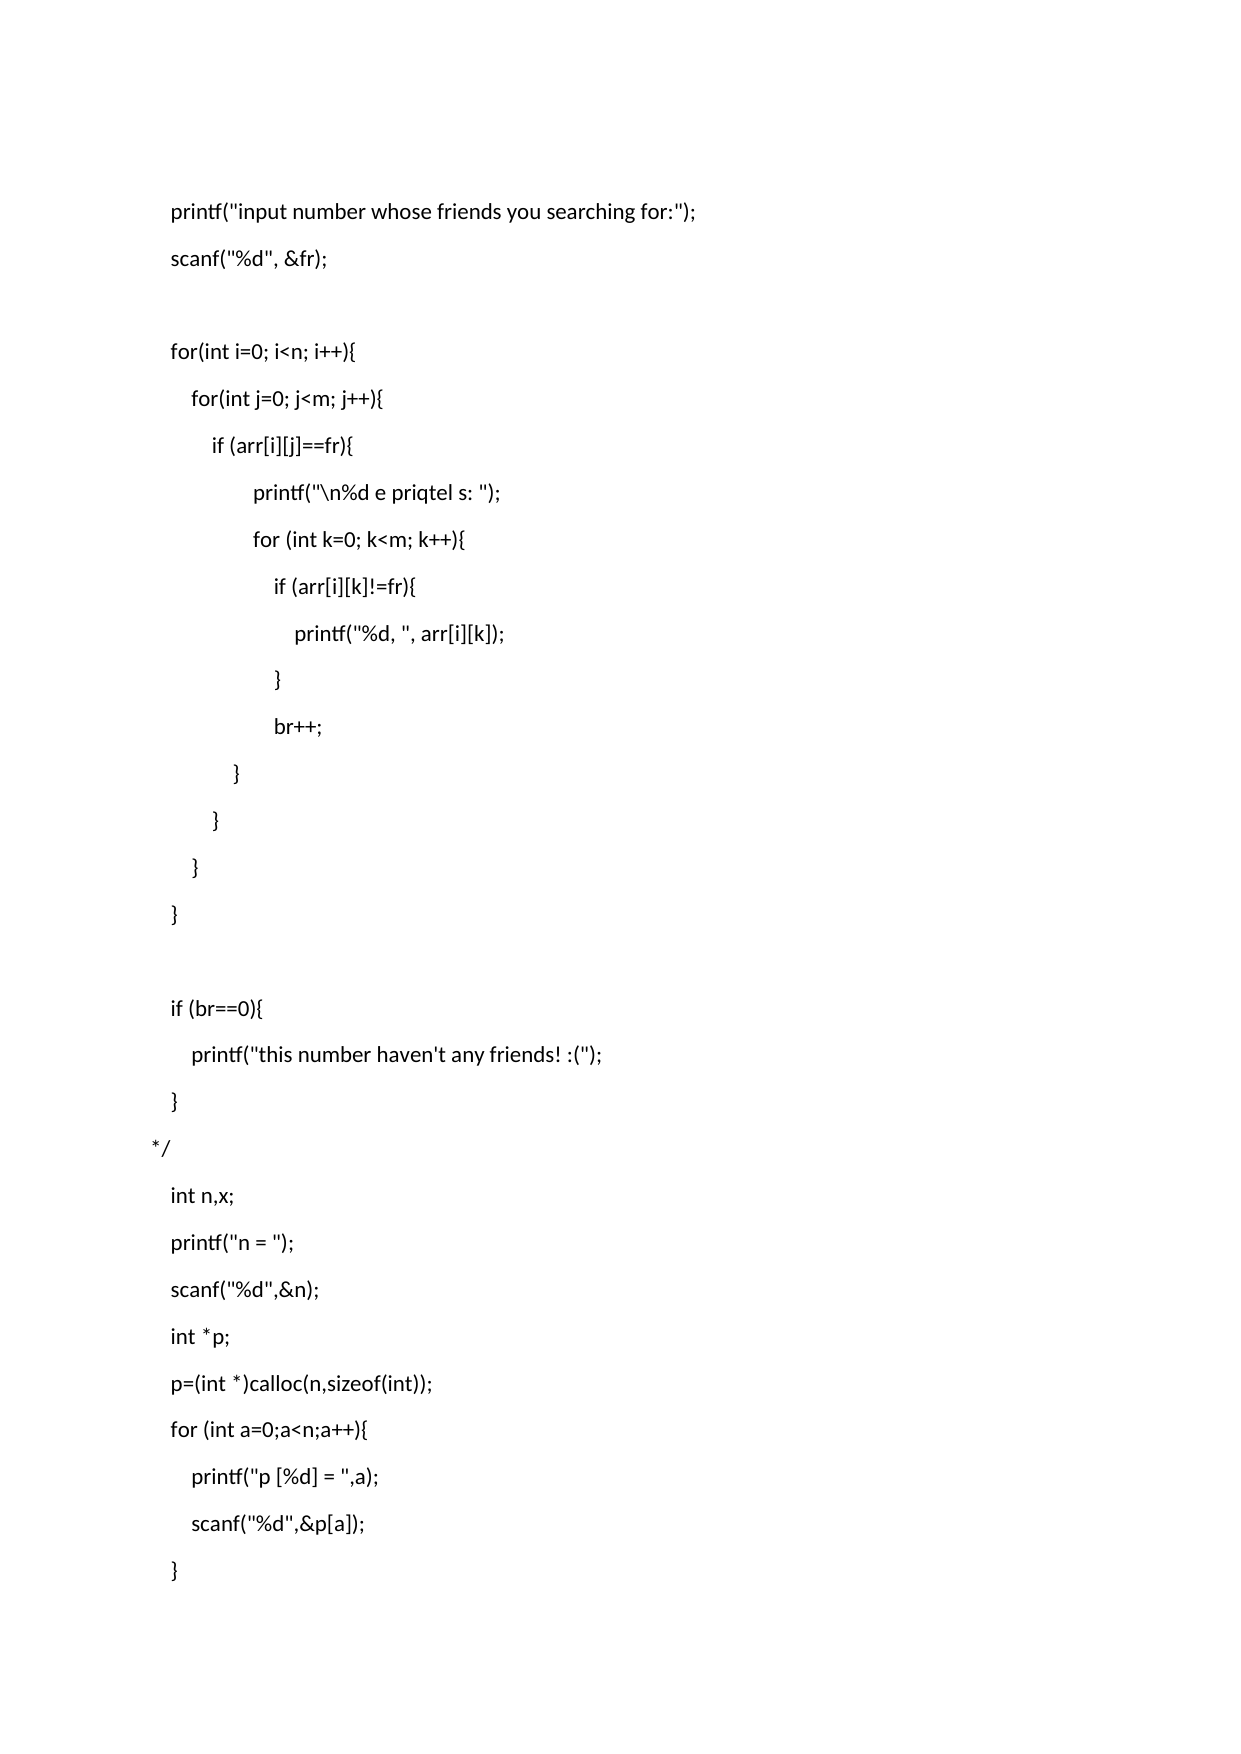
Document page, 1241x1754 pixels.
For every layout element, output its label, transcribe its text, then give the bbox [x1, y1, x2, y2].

text } [150, 853, 1090, 881]
text printf("this number haven't any friends! :("); [150, 1041, 1090, 1069]
text } [150, 900, 1090, 928]
text scanf("%d",&n); [150, 1275, 1090, 1303]
text printf("input number whose friends you searching for:"); [150, 197, 1090, 225]
text if (arr[i][k]!=fr){ [150, 572, 1090, 600]
text printf("\n%d e priqtel s: "); [150, 478, 1090, 506]
text int *p; [150, 1322, 1090, 1350]
text */ [150, 1134, 1090, 1162]
text if (br==0){ [150, 994, 1090, 1022]
text } [150, 1556, 1090, 1584]
text scanf("%d",&p[a]); [150, 1509, 1090, 1537]
text if (arr[i][j]==fr){ [150, 431, 1090, 459]
text printf("n = "); [150, 1228, 1090, 1256]
text printf("p [%d] = ",a); [150, 1462, 1090, 1491]
text for (int k=0; k<m; k++){ [150, 525, 1090, 553]
text } [150, 759, 1090, 787]
text } [150, 1087, 1090, 1116]
text scanf("%d", &fr); [150, 244, 1090, 272]
text for (int a=0;a<n;a++){ [150, 1416, 1090, 1444]
text printf("%d, ", arr[i][k]); [150, 619, 1090, 647]
text for(int i=0; i<n; i++){ [150, 337, 1090, 366]
text br++; [150, 712, 1090, 741]
text p=(int *)calloc(n,sizeof(int)); [150, 1369, 1090, 1397]
text } [150, 666, 1090, 694]
text } [150, 806, 1090, 834]
text int n,x; [150, 1181, 1090, 1209]
text for(int j=0; j<m; j++){ [150, 384, 1090, 412]
